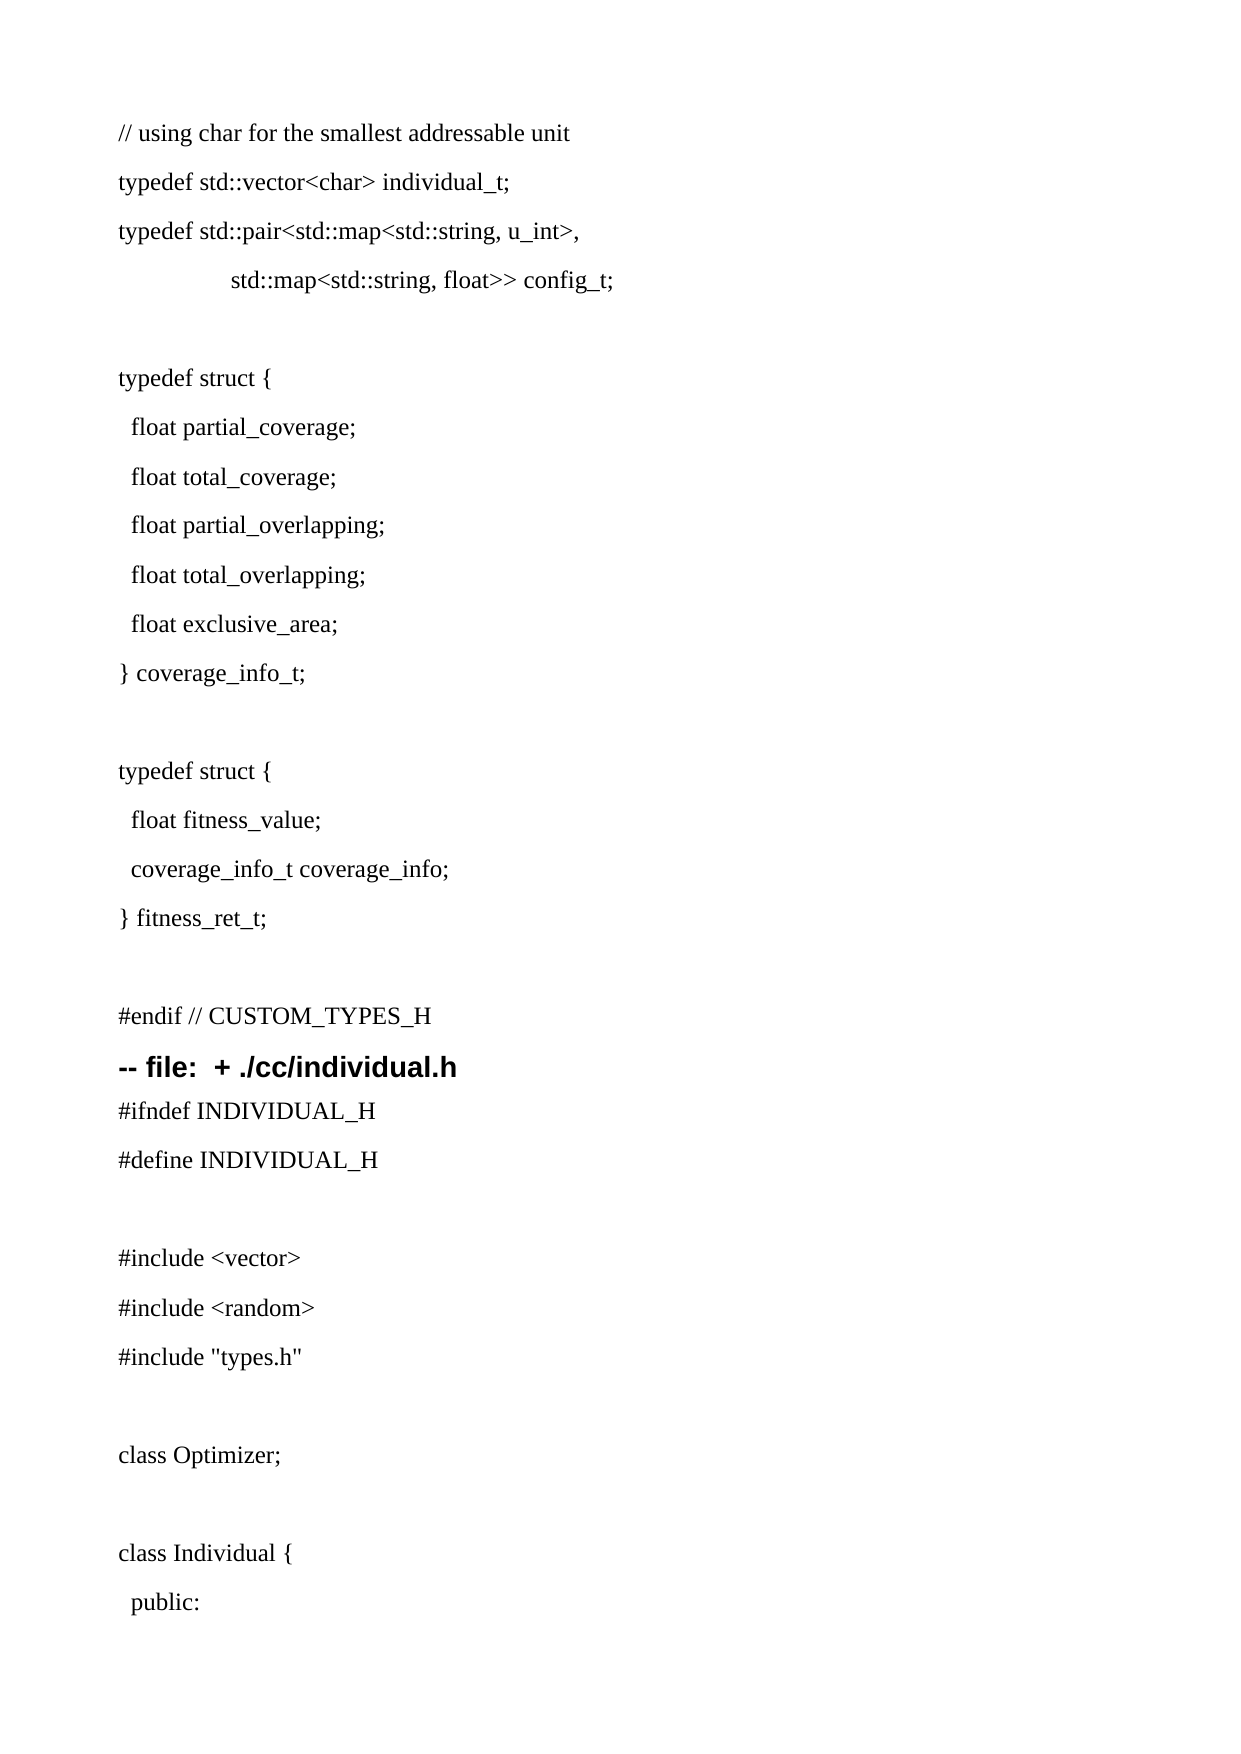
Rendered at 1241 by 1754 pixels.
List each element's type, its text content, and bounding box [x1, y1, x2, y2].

text std::map<std::string, float>> config_t; [118, 265, 1122, 294]
subtitle -- file: + ./cc/individual.h [118, 1050, 1122, 1084]
text float partial_coverage; [118, 412, 1122, 441]
text float total_overlapping; [118, 560, 1122, 588]
text typedef struct { [118, 756, 1122, 785]
text typedef std::vector<char> individual_t; [118, 167, 1122, 196]
text class Optimizer; [118, 1440, 1122, 1468]
text } fitness_ret_t; [118, 903, 1122, 932]
text // using char for the smallest addressable unit [118, 118, 1122, 147]
text #endif // CUSTOM_TYPES_H [118, 1001, 1122, 1030]
text } coverage_info_t; [118, 658, 1122, 687]
text public: [118, 1587, 1122, 1616]
text #include <random> [118, 1293, 1122, 1321]
text typedef struct { [118, 363, 1122, 392]
text #include "types.h" [118, 1342, 1122, 1370]
text class Individual { [118, 1538, 1122, 1567]
text typedef std::pair<std::map<std::string, u_int>, [118, 216, 1122, 245]
text float fitness_value; [118, 805, 1122, 834]
text #ifndef INDIVIDUAL_H [118, 1096, 1122, 1125]
text float exclusive_area; [118, 609, 1122, 637]
text coverage_info_t coverage_info; [118, 854, 1122, 883]
text #define INDIVIDUAL_H [118, 1145, 1122, 1174]
text float total_coverage; [118, 462, 1122, 490]
text float partial_overlapping; [118, 511, 1122, 539]
text #include <vector> [118, 1243, 1122, 1272]
